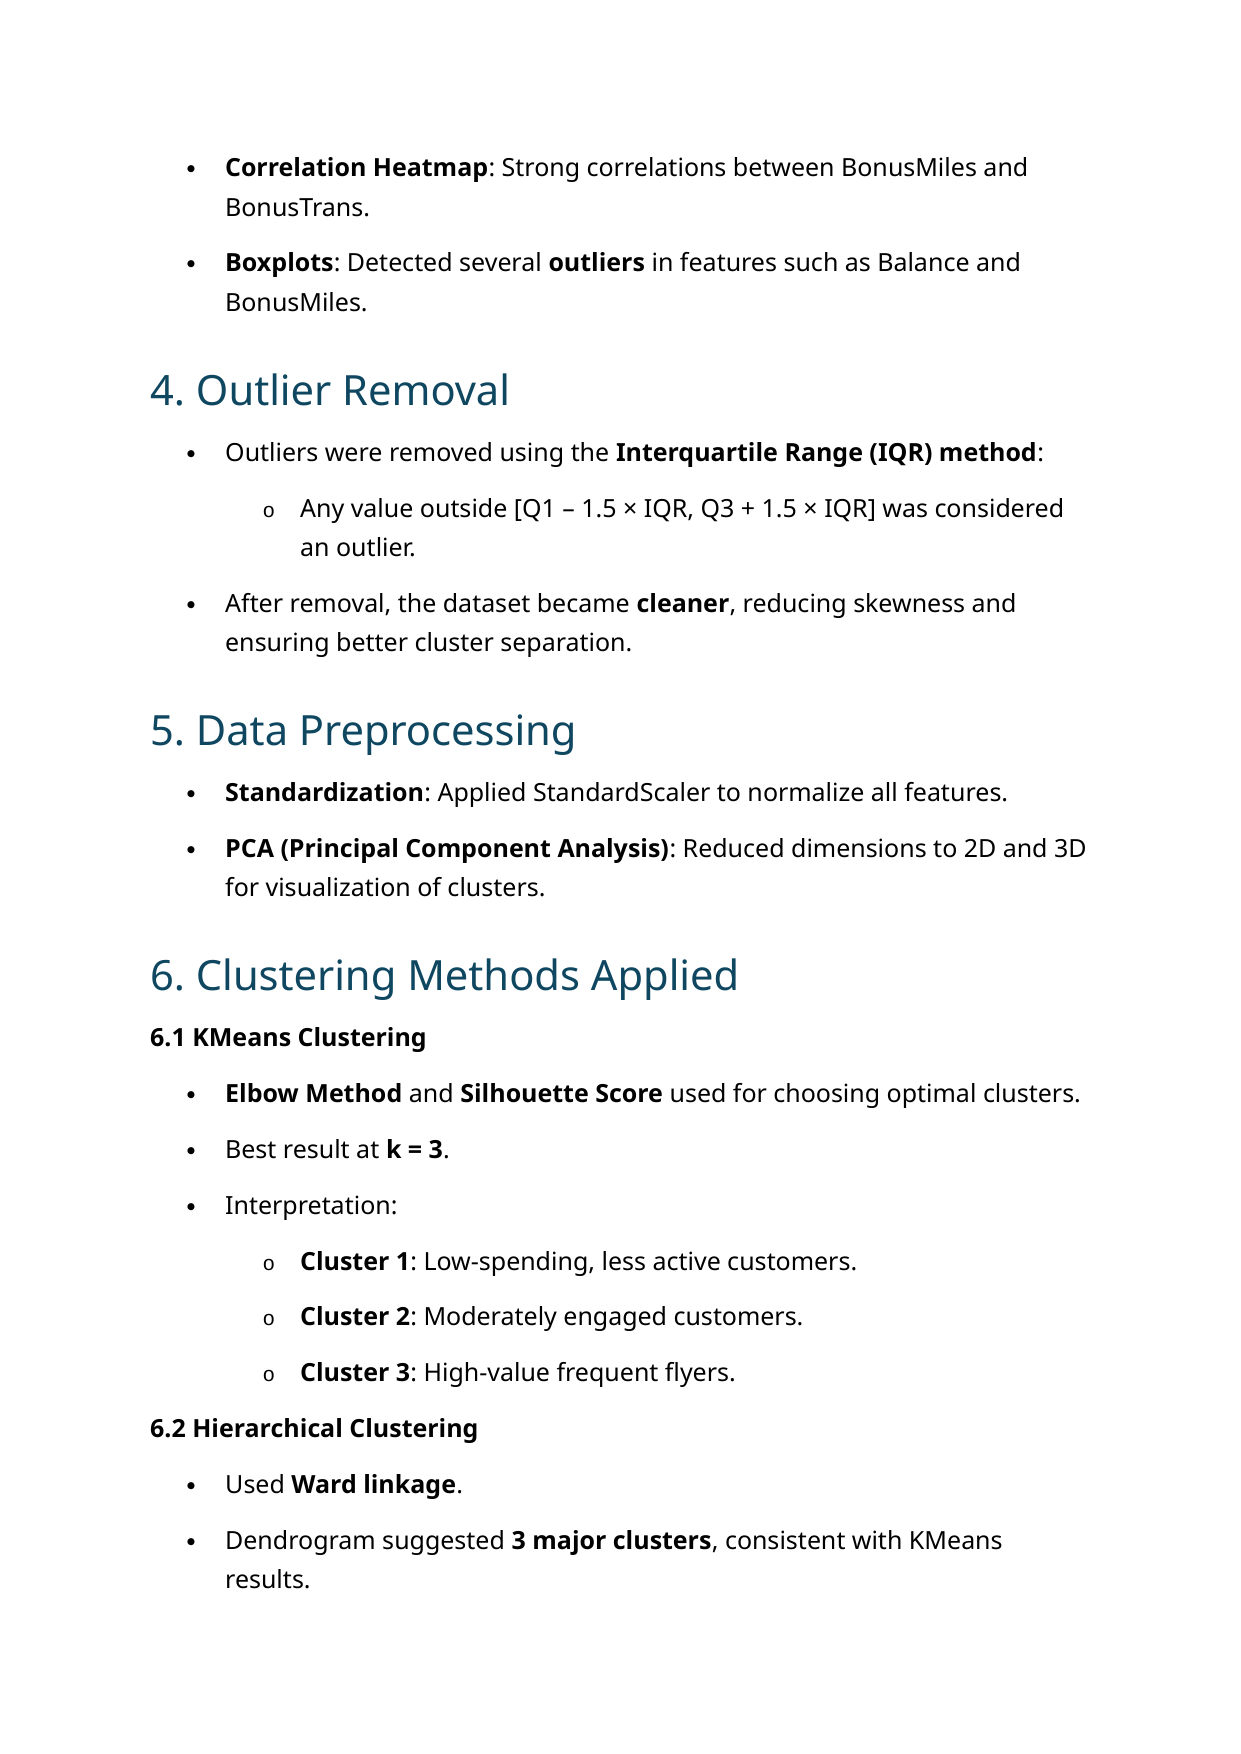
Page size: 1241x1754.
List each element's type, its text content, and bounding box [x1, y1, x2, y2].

list Any value outside [Q1 – 1.5 × IQR, Q3 + 1.5 × IQR] was considered an outlier. [262, 490, 1090, 563]
list PCA (Principal Component Analysis): Reduced dimensions to 2D and 3D for visualization of clusters. [187, 830, 1090, 904]
subtitle 4. Outlier Removal [150, 361, 1090, 418]
list Best result at k = 3. [187, 1131, 1090, 1166]
list After removal, the dataset became cleaner, reducing skewness and ensuring better cluster separation. [187, 585, 1090, 658]
subtitle 5. Data Preprocessing [150, 701, 1090, 758]
list Elbow Method and Silhouette Score used for choosing optimal clusters. [187, 1076, 1090, 1110]
text 6.1 KMeans Clustering [150, 1020, 1090, 1054]
list Cluster 3: High-value frequent flyers. [262, 1355, 1090, 1389]
list Cluster 2: Moderately engaged customers. [262, 1299, 1090, 1333]
list Correlation Heatmap: Strong correlations between BonusMiles and BonusTrans. [187, 150, 1090, 223]
list Cluster 1: Low-spending, less active customers. [262, 1243, 1090, 1277]
list Outliers were removed using the Interquartile Range (IQR) method: [187, 434, 1090, 468]
subtitle 6. Clustering Methods Applied [150, 946, 1090, 1003]
text 6.2 Hierarchical Clustering [150, 1411, 1090, 1445]
list Dendrogram suggested 3 major clusters, consistent with KMeans results. [187, 1522, 1090, 1596]
list Standardization: Applied StandardScaler to normalize all features. [187, 774, 1090, 809]
list Used Ward linkage. [187, 1466, 1090, 1501]
list Interpretation: [187, 1187, 1090, 1221]
list Boxplots: Detected several outliers in features such as Balance and BonusMiles. [187, 245, 1090, 318]
